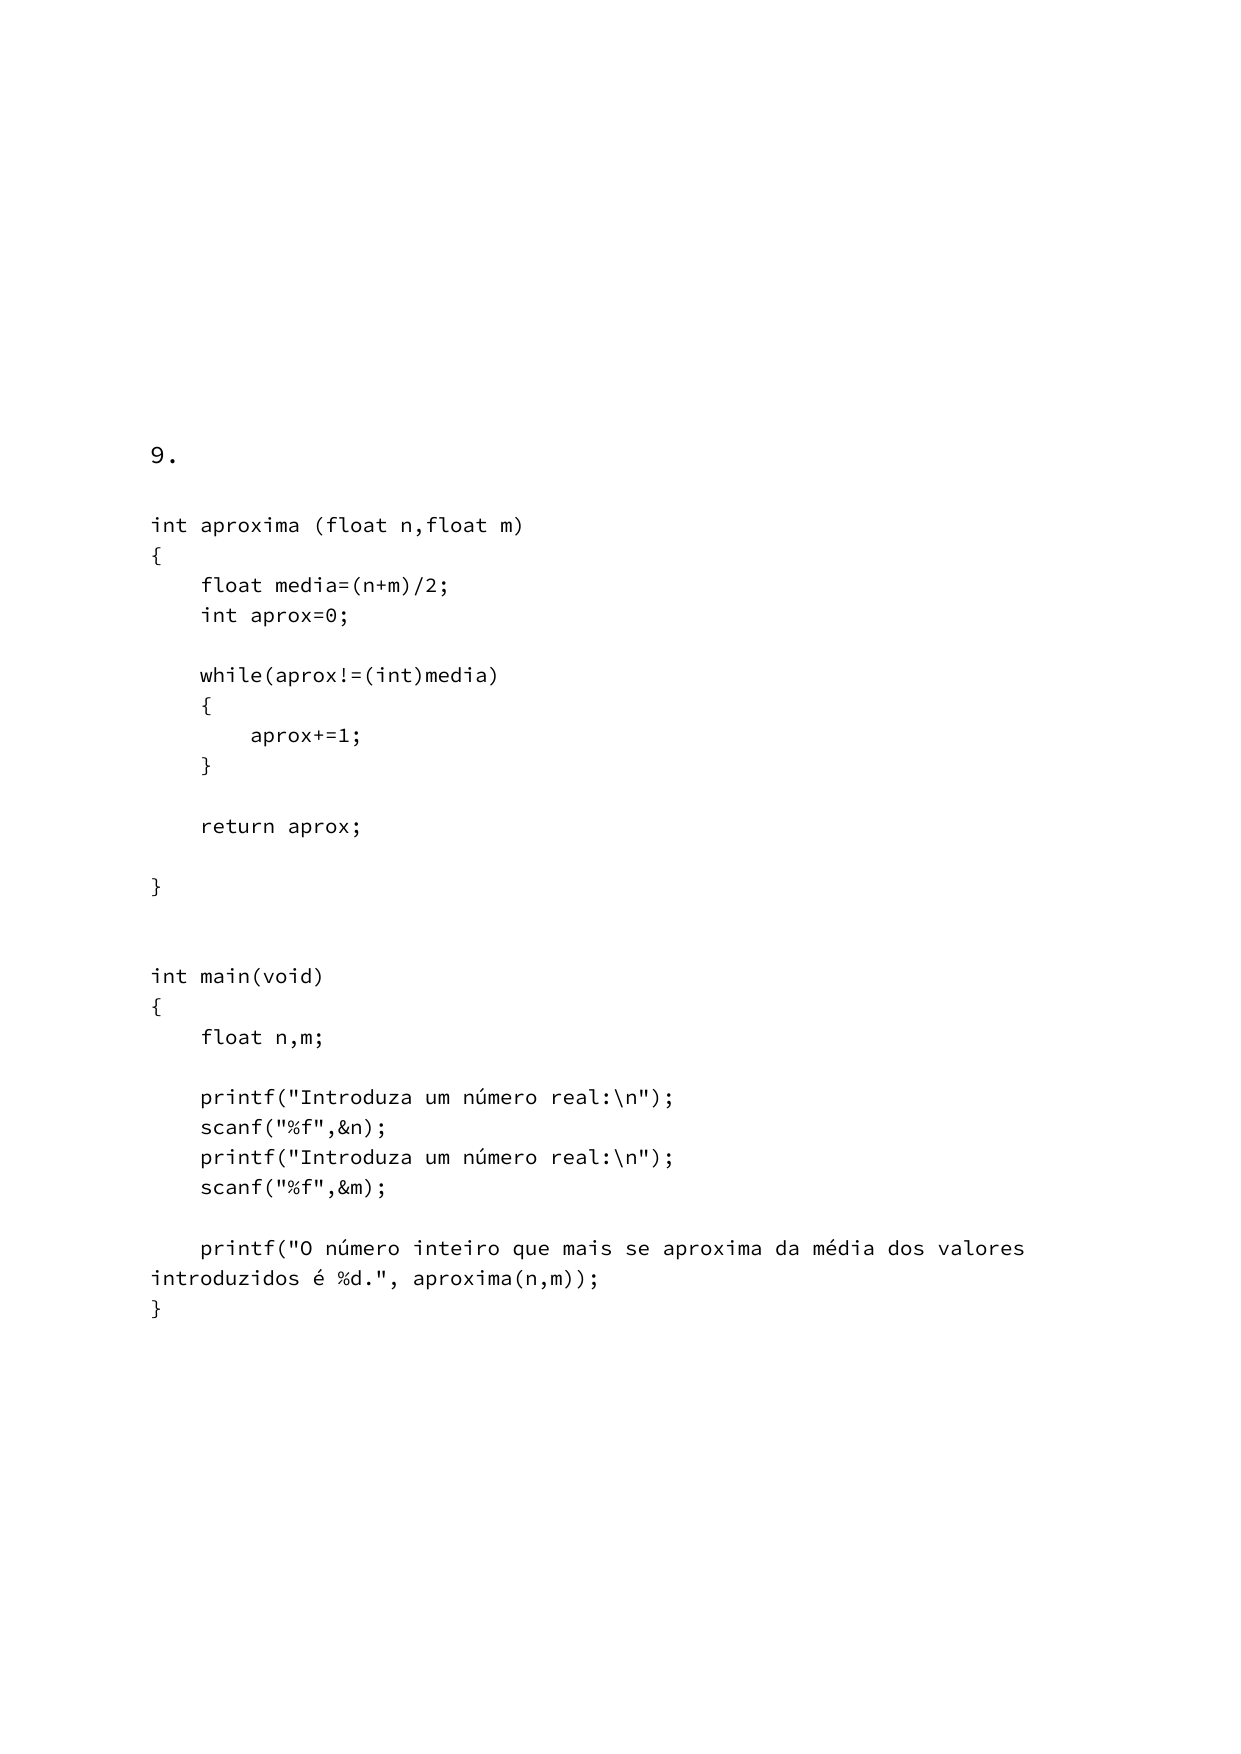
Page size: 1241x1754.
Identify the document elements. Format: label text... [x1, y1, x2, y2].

text } [150, 1295, 1090, 1321]
text int aproxima (float n,float m) [150, 511, 1090, 538]
text { [150, 993, 1090, 1020]
text } [150, 752, 1090, 779]
text scanf("%f",&n); [150, 1114, 1090, 1140]
text return aprox; [150, 813, 1090, 839]
text int main(void) [150, 963, 1090, 989]
text 9. [150, 439, 1090, 471]
text { [150, 692, 1090, 718]
text int aprox=0; [150, 602, 1090, 628]
text float n,m; [150, 1023, 1090, 1050]
text aprox+=1; [150, 722, 1090, 748]
text scanf("%f",&m); [150, 1174, 1090, 1200]
text float media=(n+m)/2; [150, 572, 1090, 598]
text printf("Introduza um número real:\n"); [150, 1144, 1090, 1170]
text printf("O número inteiro que mais se aproxima da média dos valores introduzidos é %d.", aproxima(n,m)); [150, 1234, 1090, 1291]
text } [150, 873, 1090, 899]
text while(aprox!=(int)media) [150, 662, 1090, 688]
text { [150, 542, 1090, 568]
text printf("Introduza um número real:\n"); [150, 1084, 1090, 1110]
